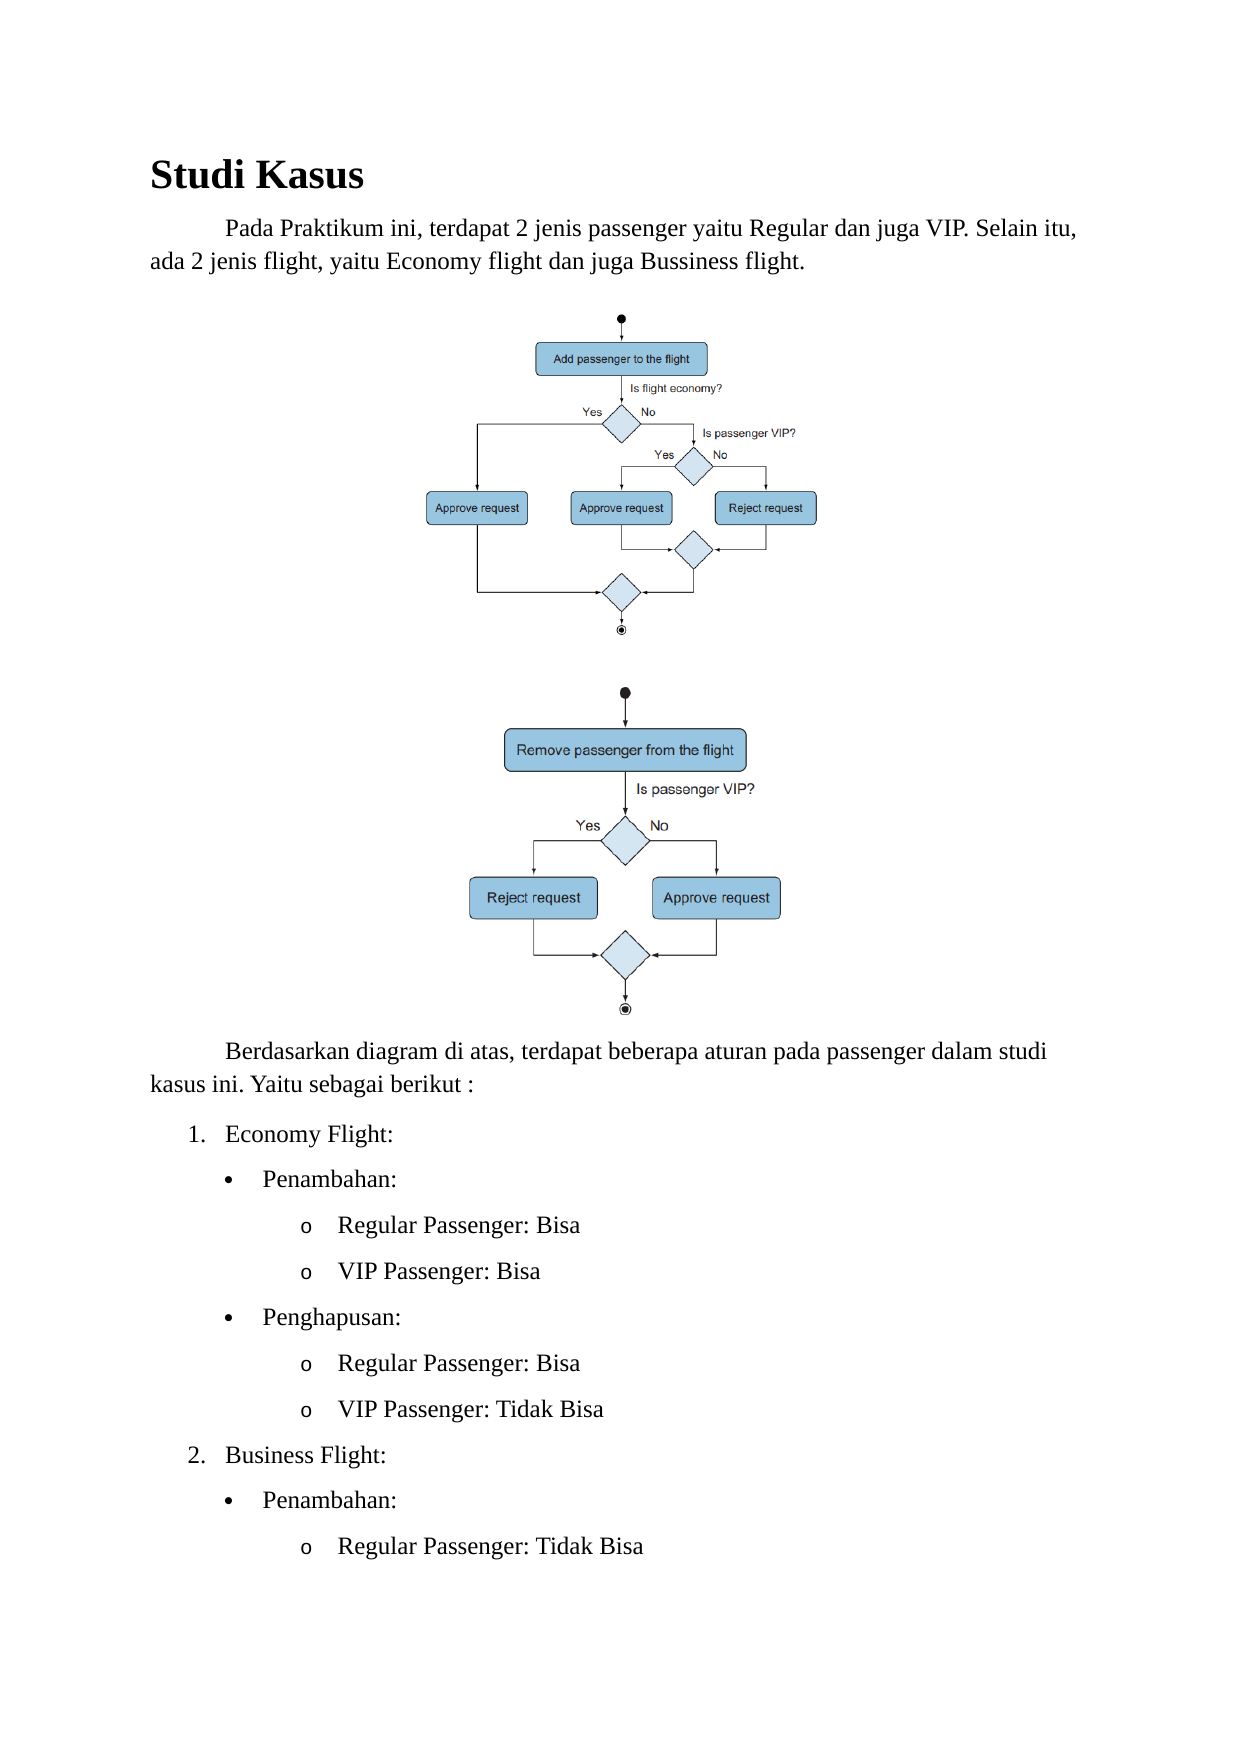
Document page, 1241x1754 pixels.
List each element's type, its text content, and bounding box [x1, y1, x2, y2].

list Penghapusan: [225, 1302, 1090, 1331]
list VIP Passenger: Tidak Bisa [300, 1394, 1090, 1423]
list Regular Passenger: Bisa [300, 1348, 1090, 1377]
list Penambahan: [225, 1486, 1090, 1514]
text Pada Praktikum ini, terdapat 2 jenis passenger yaitu Regular dan juga VIP. Selain itu, ada 2 jenis flight, yaitu Economy flight dan juga Bussiness flight. [150, 213, 1090, 275]
list Business Flight: [187, 1440, 1090, 1469]
subtitle Studi Kasus [150, 150, 1090, 198]
list Penambahan: [225, 1164, 1090, 1193]
text Berdasarkan diagram di atas, terdapat beberapa aturan pada passenger dalam studi kasus ini. Yaitu sebagai berikut : [150, 1036, 1090, 1098]
list VIP Passenger: Bisa [300, 1256, 1090, 1286]
list Regular Passenger: Bisa [300, 1210, 1090, 1239]
picture [430, 671, 811, 1015]
list Economy Flight: [187, 1119, 1090, 1148]
list Regular Passenger: Tidak Bisa [300, 1531, 1090, 1561]
picture [401, 296, 839, 650]
